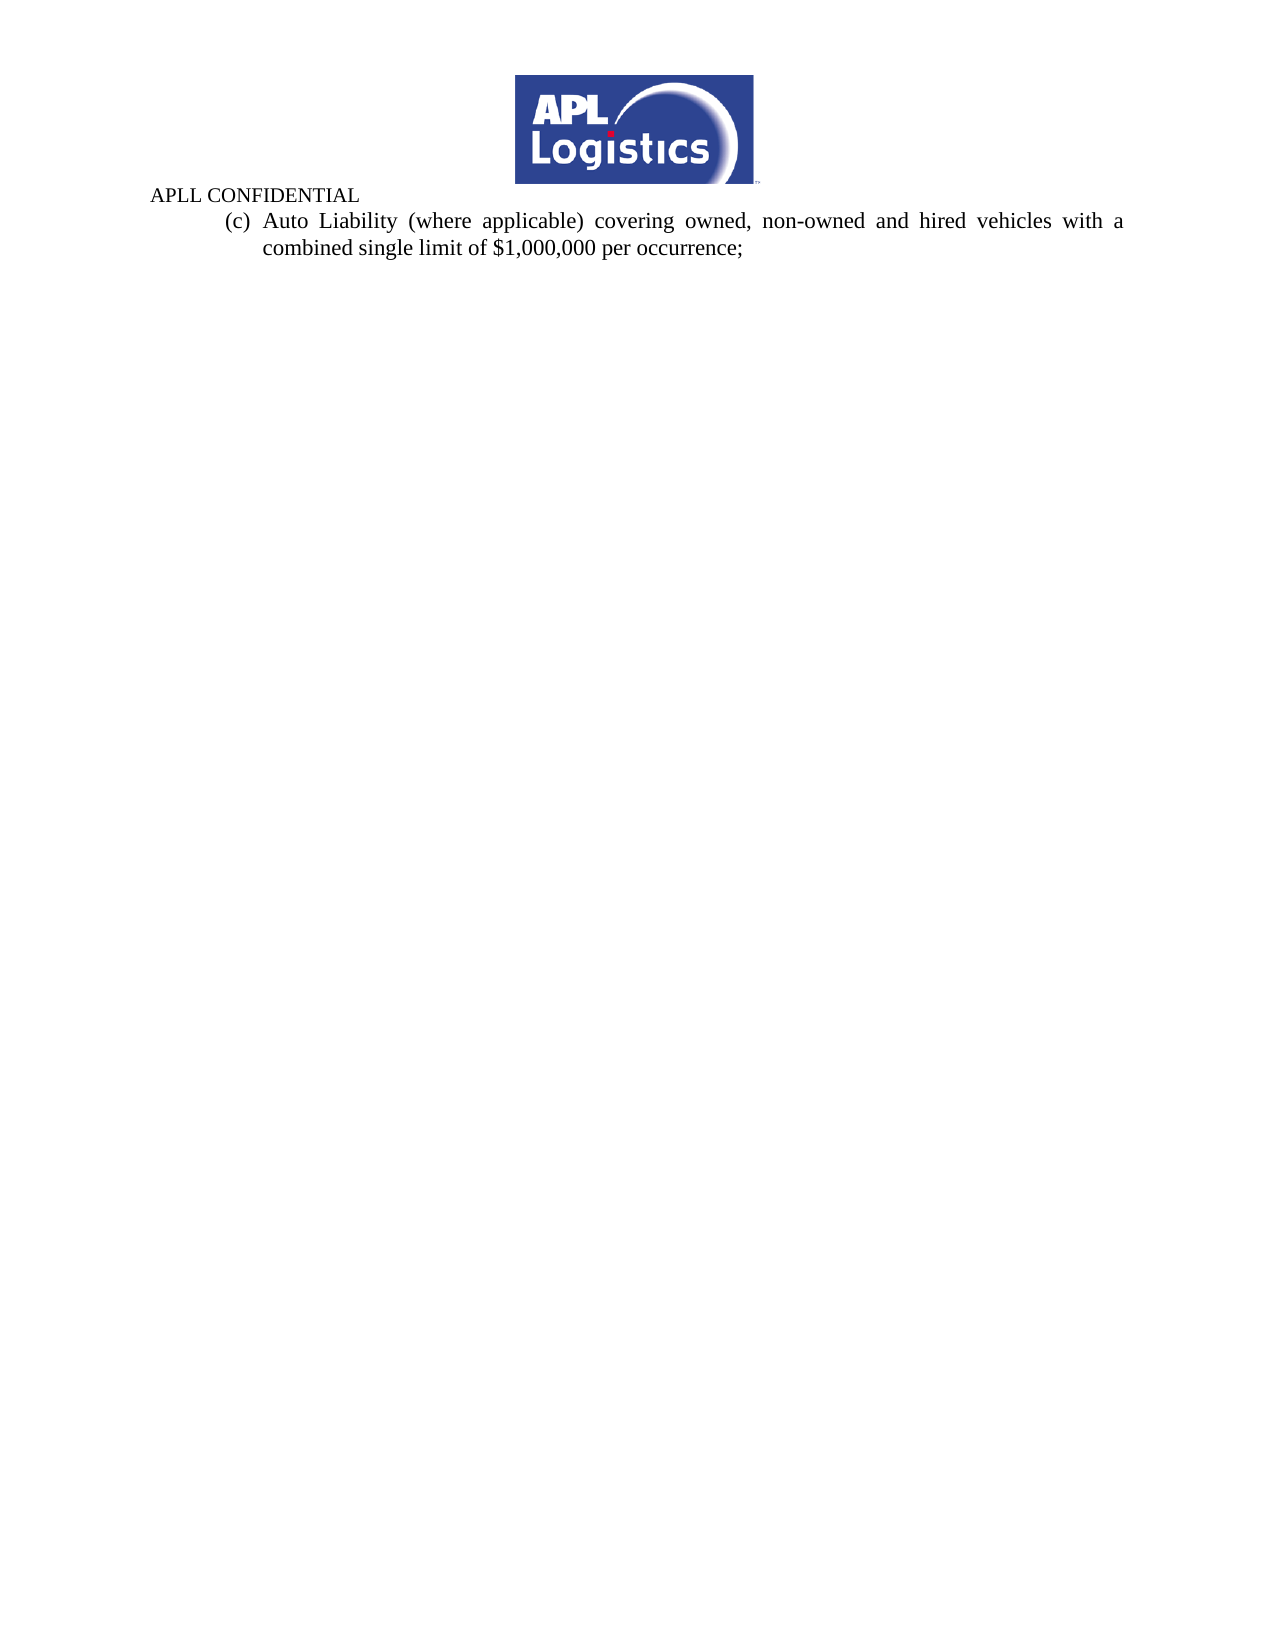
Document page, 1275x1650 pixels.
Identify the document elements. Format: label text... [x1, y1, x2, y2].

list Auto Liability (where applicable) covering owned, non-owned and hired vehicles with a combined single limit of $1,000,000 per occurrence; [225, 207, 1125, 260]
picture [515, 75, 761, 184]
